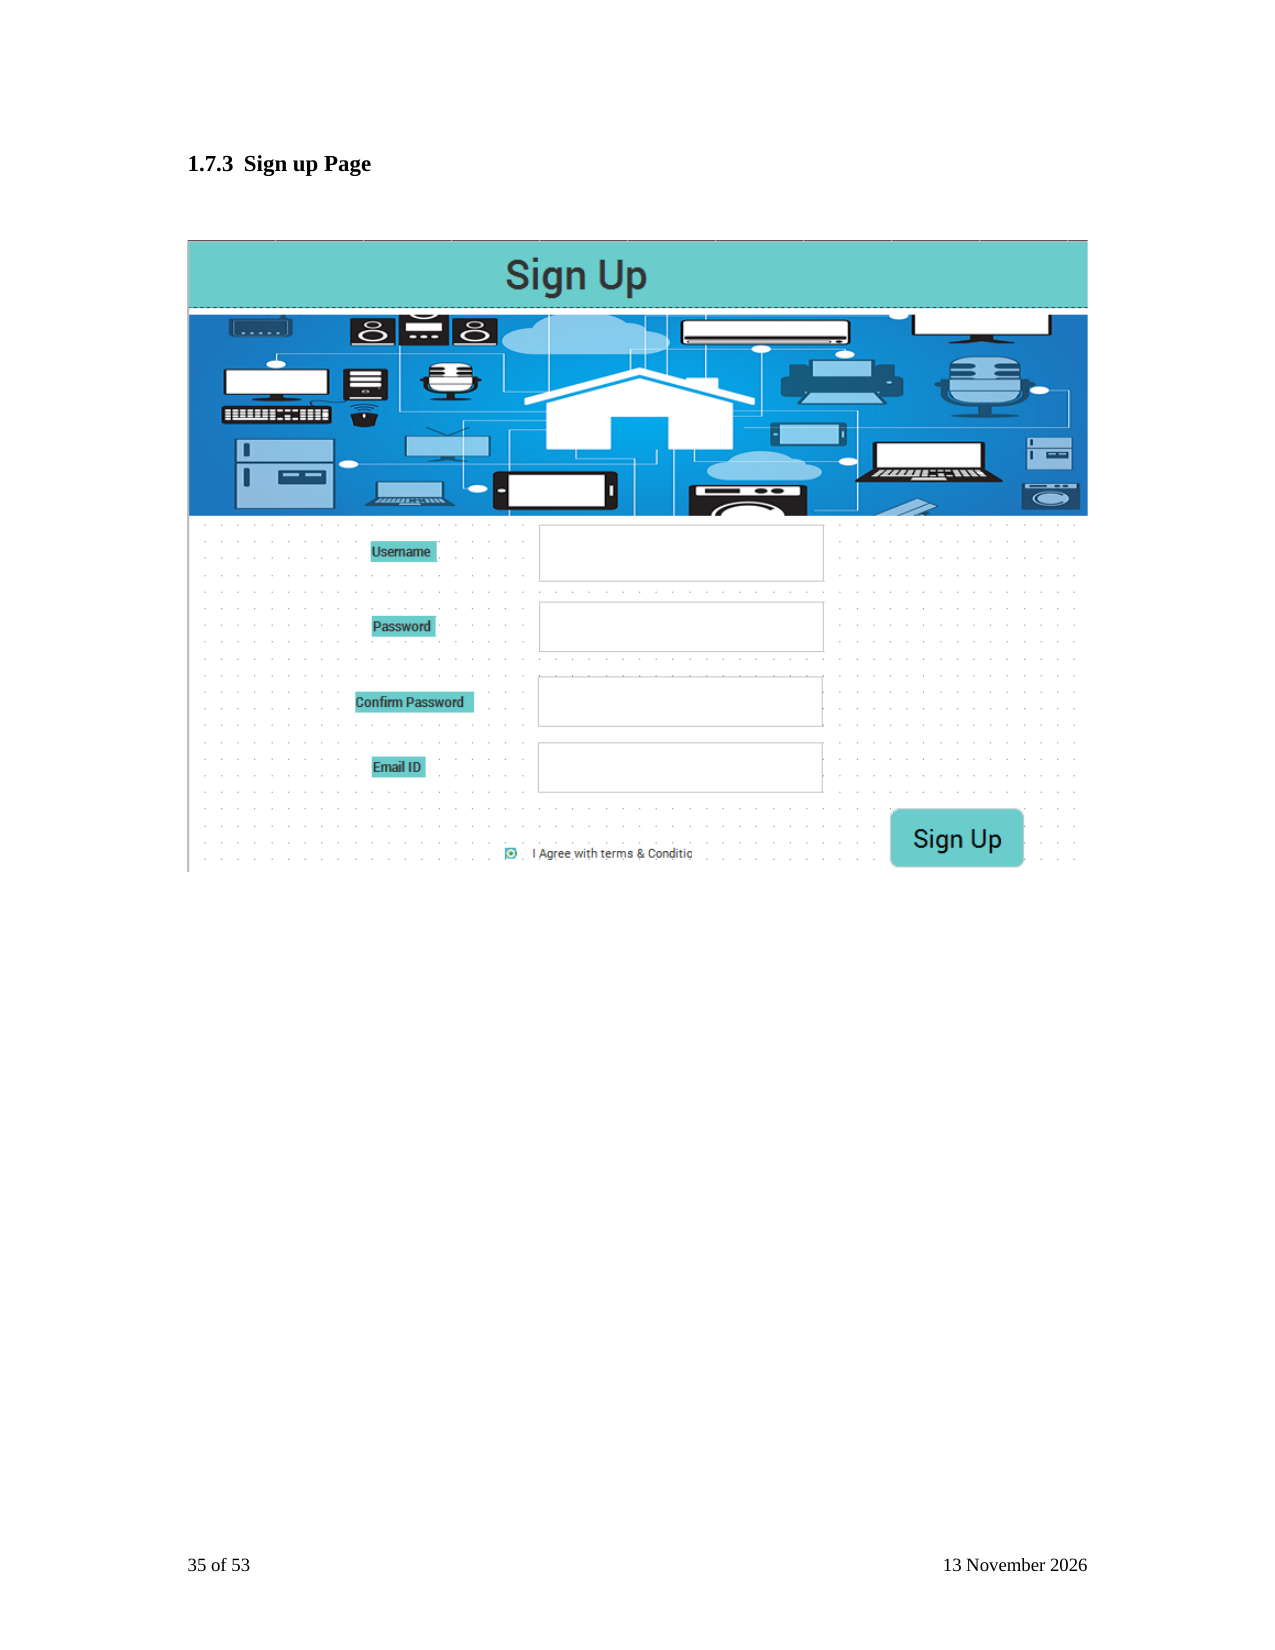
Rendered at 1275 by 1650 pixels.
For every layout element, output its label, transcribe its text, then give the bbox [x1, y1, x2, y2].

picture [187, 240, 1088, 872]
subtitle Sign up Page [187, 150, 1087, 176]
